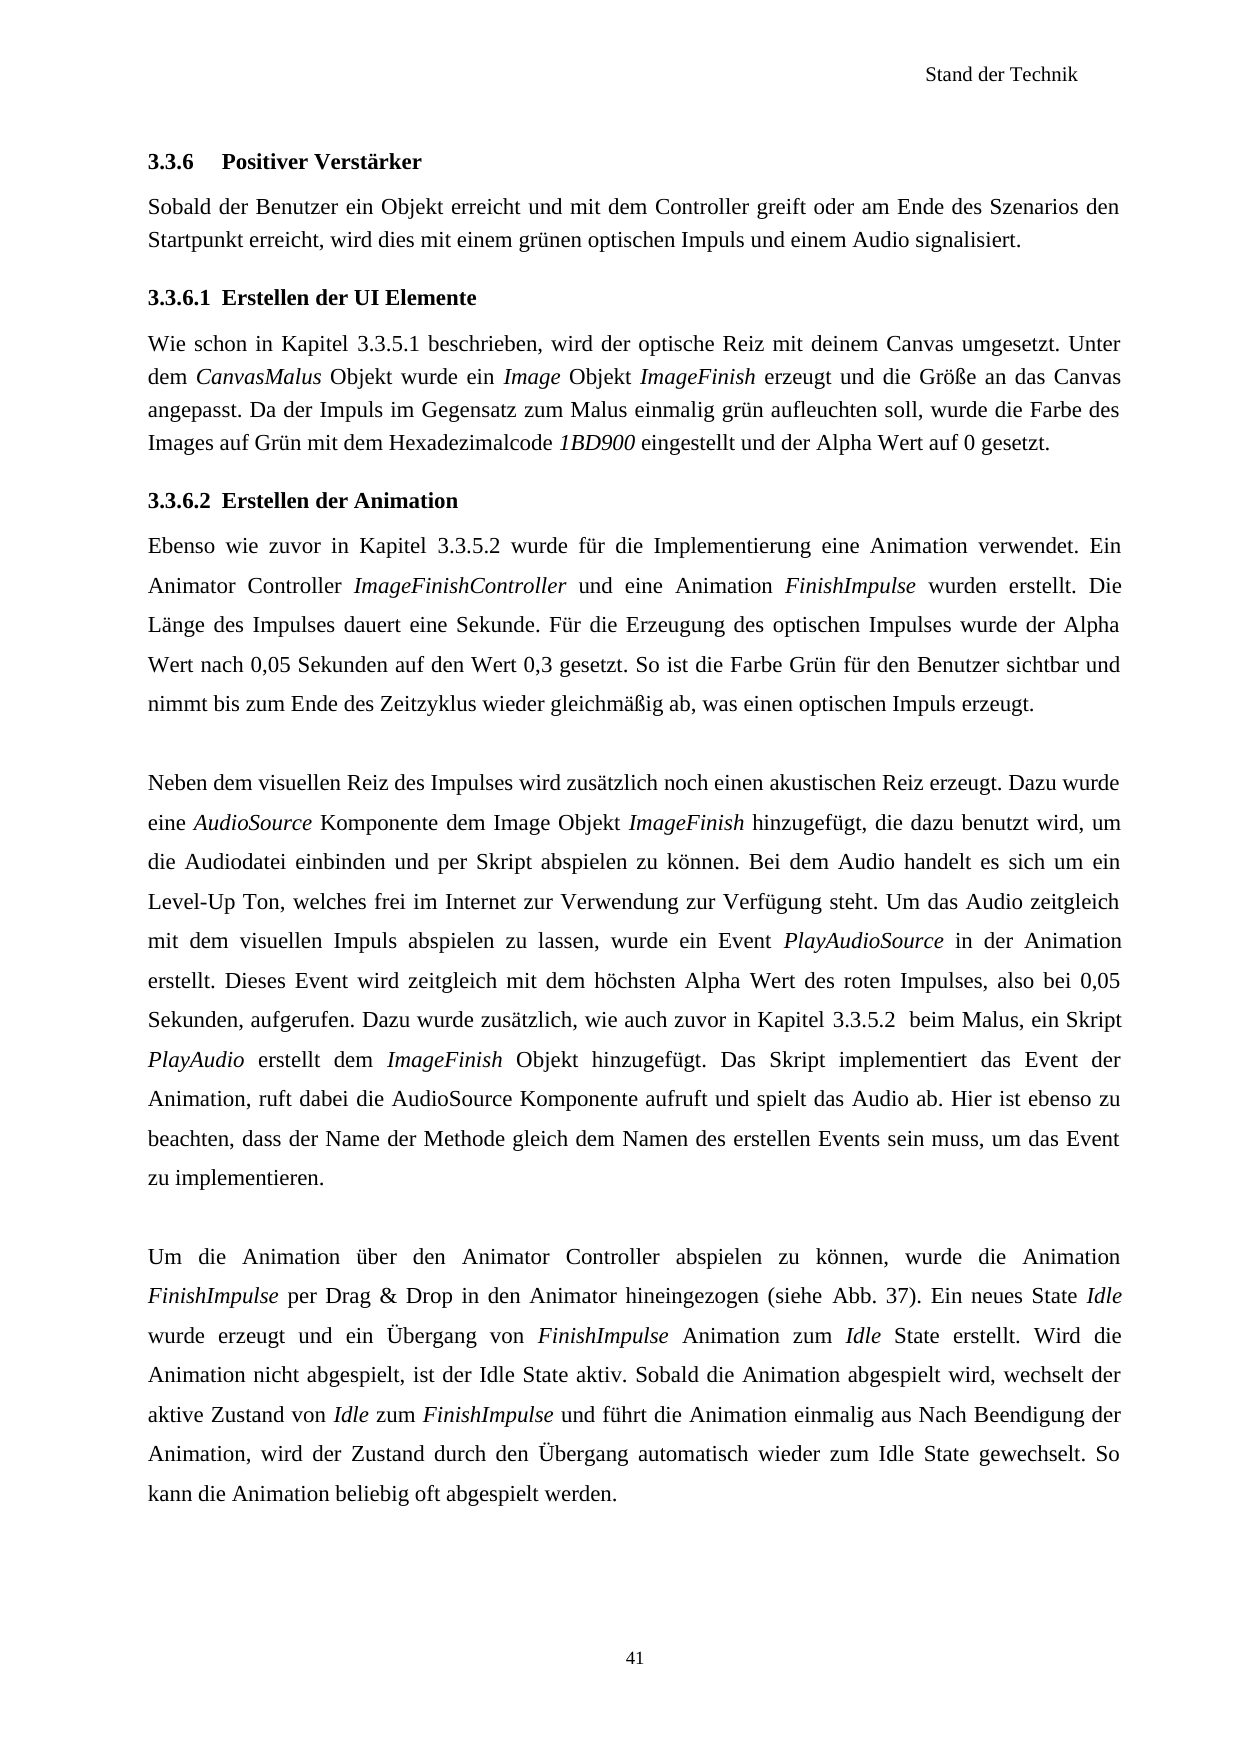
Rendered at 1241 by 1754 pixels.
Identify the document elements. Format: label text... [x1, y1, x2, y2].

text Sobald der Benutzer ein Objekt erreicht und mit dem Controller greift oder am Ende des Szenarios den Startpunkt erreicht, wird dies mit einem grünen optischen Impuls und einem Audio signalisiert. [148, 193, 1122, 253]
text Wie schon in Kapitel 3.3.5.1 beschrieben, wird der optische Reiz mit deinem Canvas umgesetzt. Unter dem CanvasMalus Objekt wurde ein Image Objekt ImageFinish erzeugt und die Größe an das Canvas angepasst. Da der Impuls im Gegensatz zum Malus einmalig grün aufleuchten soll, wurde die Farbe des Images auf Grün mit dem Hexadezimalcode 1BD900 eingestellt und der Alpha Wert auf 0 gesetzt. [148, 330, 1122, 455]
subtitle Erstellen der UI Elemente [148, 284, 1122, 311]
subtitle Erstellen der Animation [148, 487, 1122, 513]
text Um die Animation über den Animator Controller abspielen zu können, wurde die Animation FinishImpulse per Drag & Drop in den Animator hineingezogen (siehe Abb. 40). Ein neues State Idle wurde erzeugt und ein Übergang von FinishImpulse Animation zum Idle State erstellt. Wird die Animation nicht abgespielt, ist der Idle State aktiv. Sobald die Animation abgespielt wird, wechselt der aktive Zustand von Idle zum FinishImpulse und führt die Animation einmalig aus Nach Beendigung der Animation, wird der Zustand durch den Übergang automatisch wieder zum Idle State gewechselt. So kann die Animation beliebig oft abgespielt werden. [148, 1243, 1122, 1506]
subtitle Positiver Verstärker [148, 148, 1122, 174]
text Ebenso wie zuvor in Kapitel 3.3.5.2 wurde für die Implementierung eine Animation verwendet. Ein Animator Controller ImageFinishController und eine Animation FinishImpulse wurden erstellt. Die Länge des Impulses dauert eine Sekunde. Für die Erzeugung des optischen Impulses wurde der Alpha Wert nach 0,05 Sekunden auf den Wert 0,3 gesetzt. So ist die Farbe Grün für den Benutzer sichtbar und nimmt bis zum Ende des Zeitzyklus wieder gleichmäßig ab, was einen optischen Impuls erzeugt. [148, 532, 1122, 717]
text Neben dem visuellen Reiz des Impulses wird zusätzlich noch einen akustischen Reiz erzeugt. Dazu wurde eine AudioSource Komponente dem Image Objekt ImageFinish hinzugefügt, die dazu benutzt wird, um die Audiodatei einbinden und per Skript abspielen zu können. Bei dem Audio handelt es sich um ein Level-Up Ton, welches frei im Internet zur Verwendung zur Verfügung steht. Um das Audio zeitgleich mit dem visuellen Impuls abspielen zu lassen, wurde ein Event PlayAudioSource in der Animation erstellt. Dieses Event wird zeitgleich mit dem höchsten Alpha Wert des roten Impulses, also bei 0,05 Sekunden, aufgerufen. Dazu wurde zusätzlich, wie auch zuvor in Kapitel 3.3.5.2 beim Malus, ein Skript PlayAudio erstellt dem ImageFinish Objekt hinzugefügt. Das Skript implementiert das Event der Animation, ruft dabei die AudioSource Komponente aufruft und spielt das Audio ab. Hier ist ebenso zu beachten, dass der Name der Methode gleich dem Namen des erstellen Events sein muss, um das Event zu implementieren. [148, 769, 1122, 1190]
